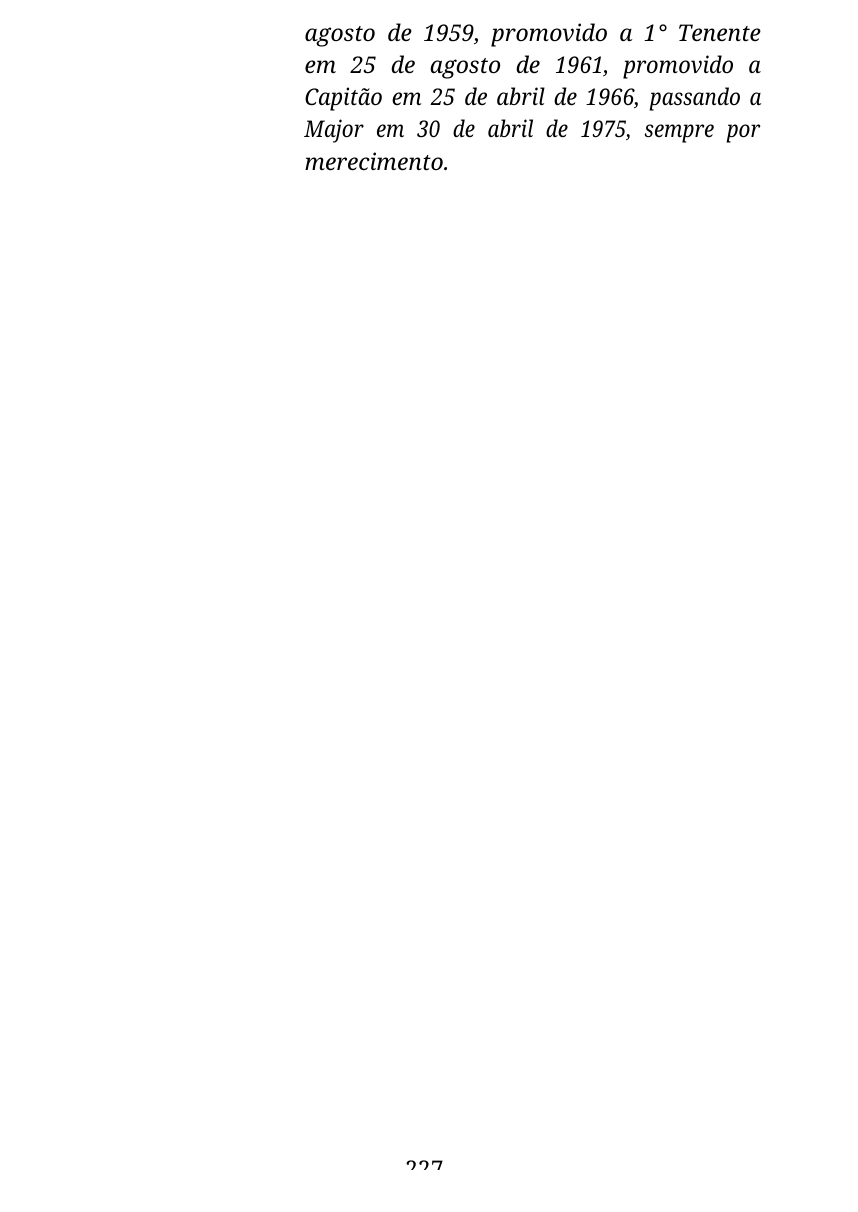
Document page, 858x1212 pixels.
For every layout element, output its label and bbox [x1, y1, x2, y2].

text [304, 17, 761, 177]
